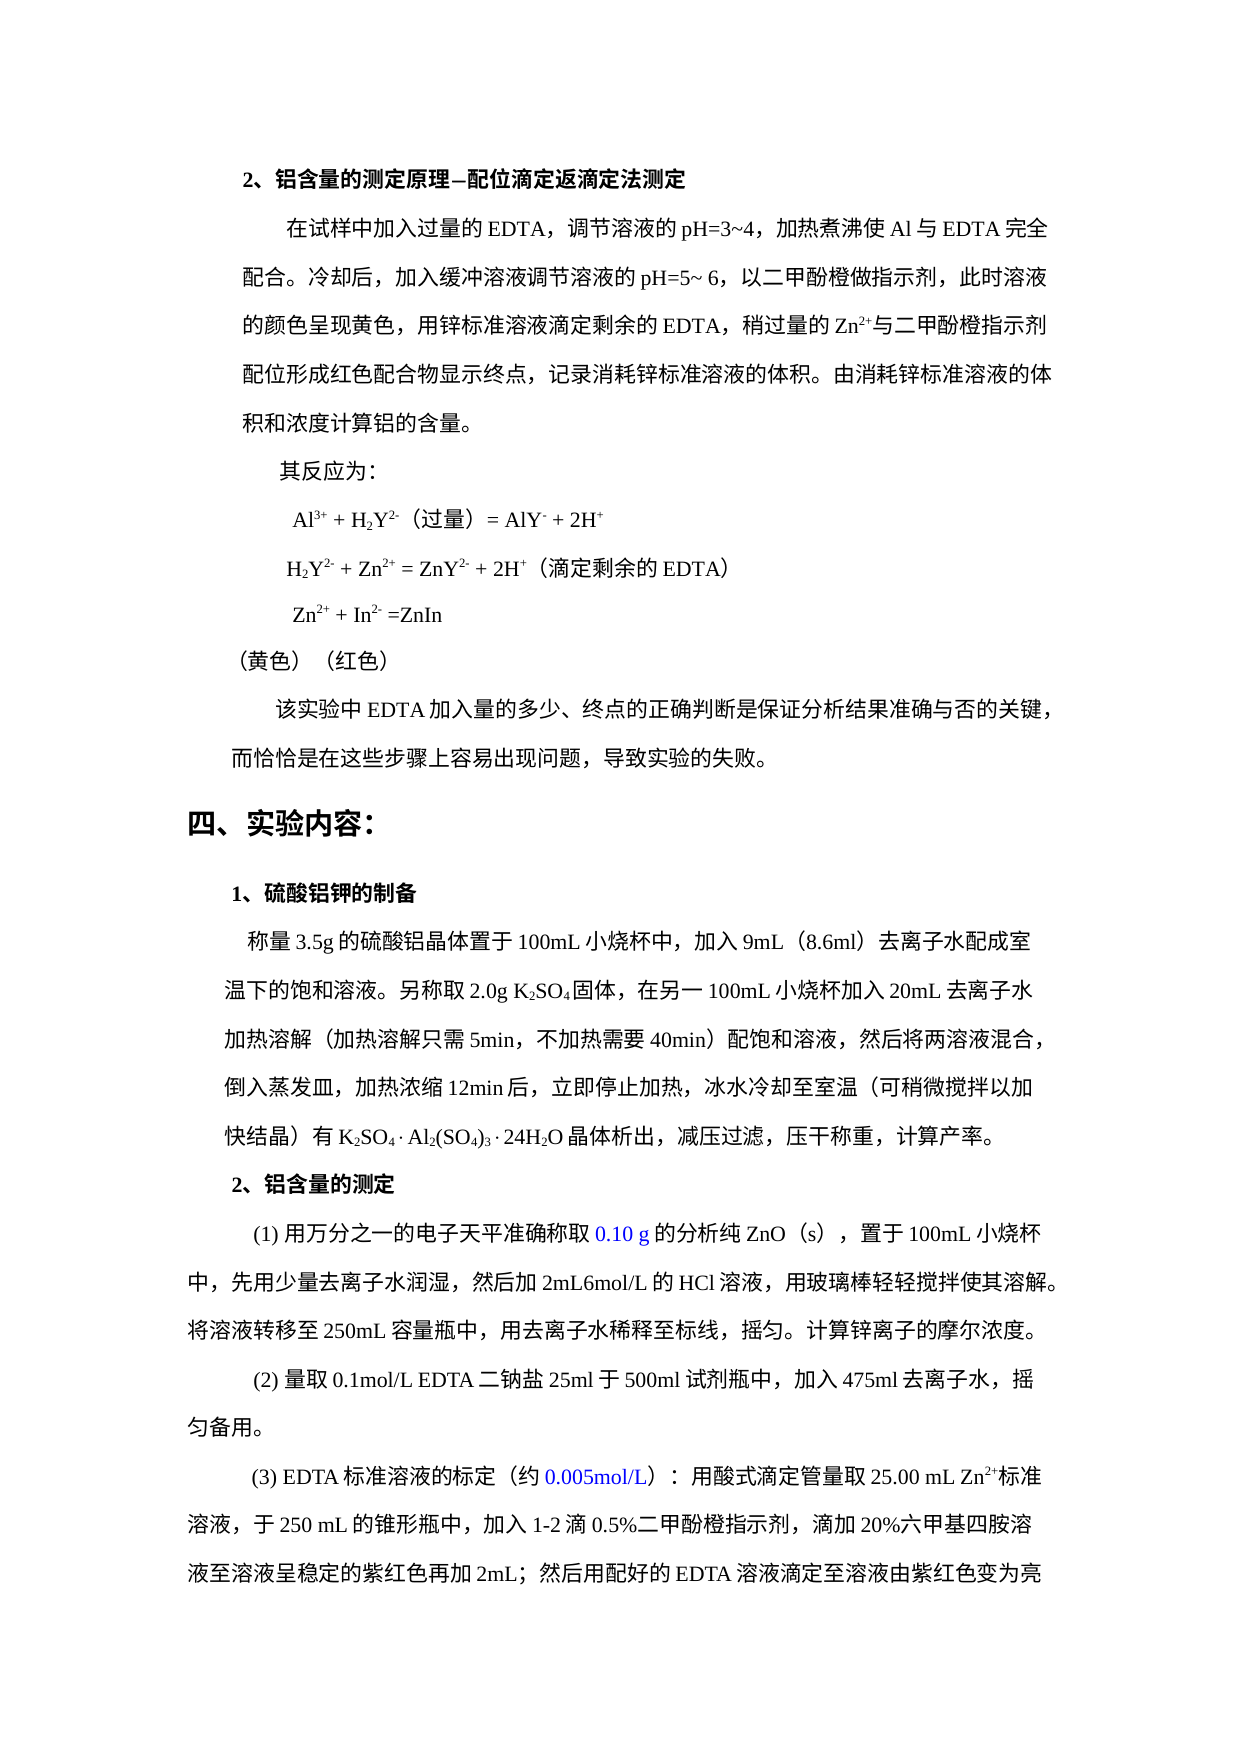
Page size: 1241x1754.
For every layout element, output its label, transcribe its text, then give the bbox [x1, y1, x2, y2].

text 其反应为： [192, 454, 1053, 486]
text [187, 1458, 1053, 1588]
text 2、铝含量的测定原理配位滴定返滴定法测定 [242, 162, 1053, 194]
text 在试样中加入过量的EDTA，调节溶液的pH=3~4，加热煮沸使Al与EDTA完全配合。冷却后，加入缓冲溶液调节溶液的pH=5~ 6，以二甲酚橙做指示剂，此时溶液的颜色呈现黄色，用锌标准溶液滴定剩余的EDTA，稍过量的Zn2+与二甲酚橙指示剂配位形成红色配合物显示终点，记录消耗锌标准溶液的体积。由消耗锌标准溶液的体积和浓度计算铝的含量。 [242, 210, 1053, 438]
text 四、实验内容： [187, 789, 1053, 854]
text (1) 用万分之一的电子天平准确称取0.10 g的分析纯ZnO（s），置于100mL小烧杯中，先用少量去离子水润湿，然后加2mL6mol/L的HCl溶液，用玻璃棒轻轻搅拌使其溶解。将溶液转移至250mL容量瓶中，用去离子水稀释至标线，摇匀。计算锌离子的摩尔浓度。 [187, 1215, 1053, 1345]
text 1、硫酸铝钾的制备 [231, 875, 1053, 908]
text H2Y2- + Zn2+ = ZnY2- + 2H+（滴定剩余的EDTA） [187, 550, 1053, 583]
text （黄色）（红色） [187, 644, 1053, 676]
text Zn2+ + In2- =ZnIn [194, 599, 1053, 631]
text 该实验中EDTA加入量的多少、终点的正确判断是保证分析结果准确与否的关键，而恰恰是在这些步骤上容易出现问题，导致实验的失败。 [231, 692, 1053, 773]
text Al3+ + H2Y2-（过量）= AlY- + 2H+ [194, 502, 1053, 534]
text 2、铝含量的测定 [187, 1167, 1053, 1199]
text (2) 量取0.1mol/L EDTA二钠盐25ml于500ml试剂瓶中，加入475ml去离子水，摇匀备用。 [187, 1361, 1053, 1442]
text 称量的硫酸铝晶体置于100mL小烧杯中，加入9mL（8.6ml）去离子水配成室温下的饱和溶液。另称取 K2SO4固体，在另一100mL小烧杯加入20mL去离子水加热溶解（加热溶解只需5min，不加热需要40min）配饱和溶液，然后将两溶液混合，倒入蒸发皿，加热浓缩12min后，立即停止加热，冰水冷却至室温（可稍微搅拌以加快结晶）有K2SO4Al2(SO4)324H2O晶体析出，减压过滤，压干称重，计算产率。 [224, 924, 1053, 1151]
